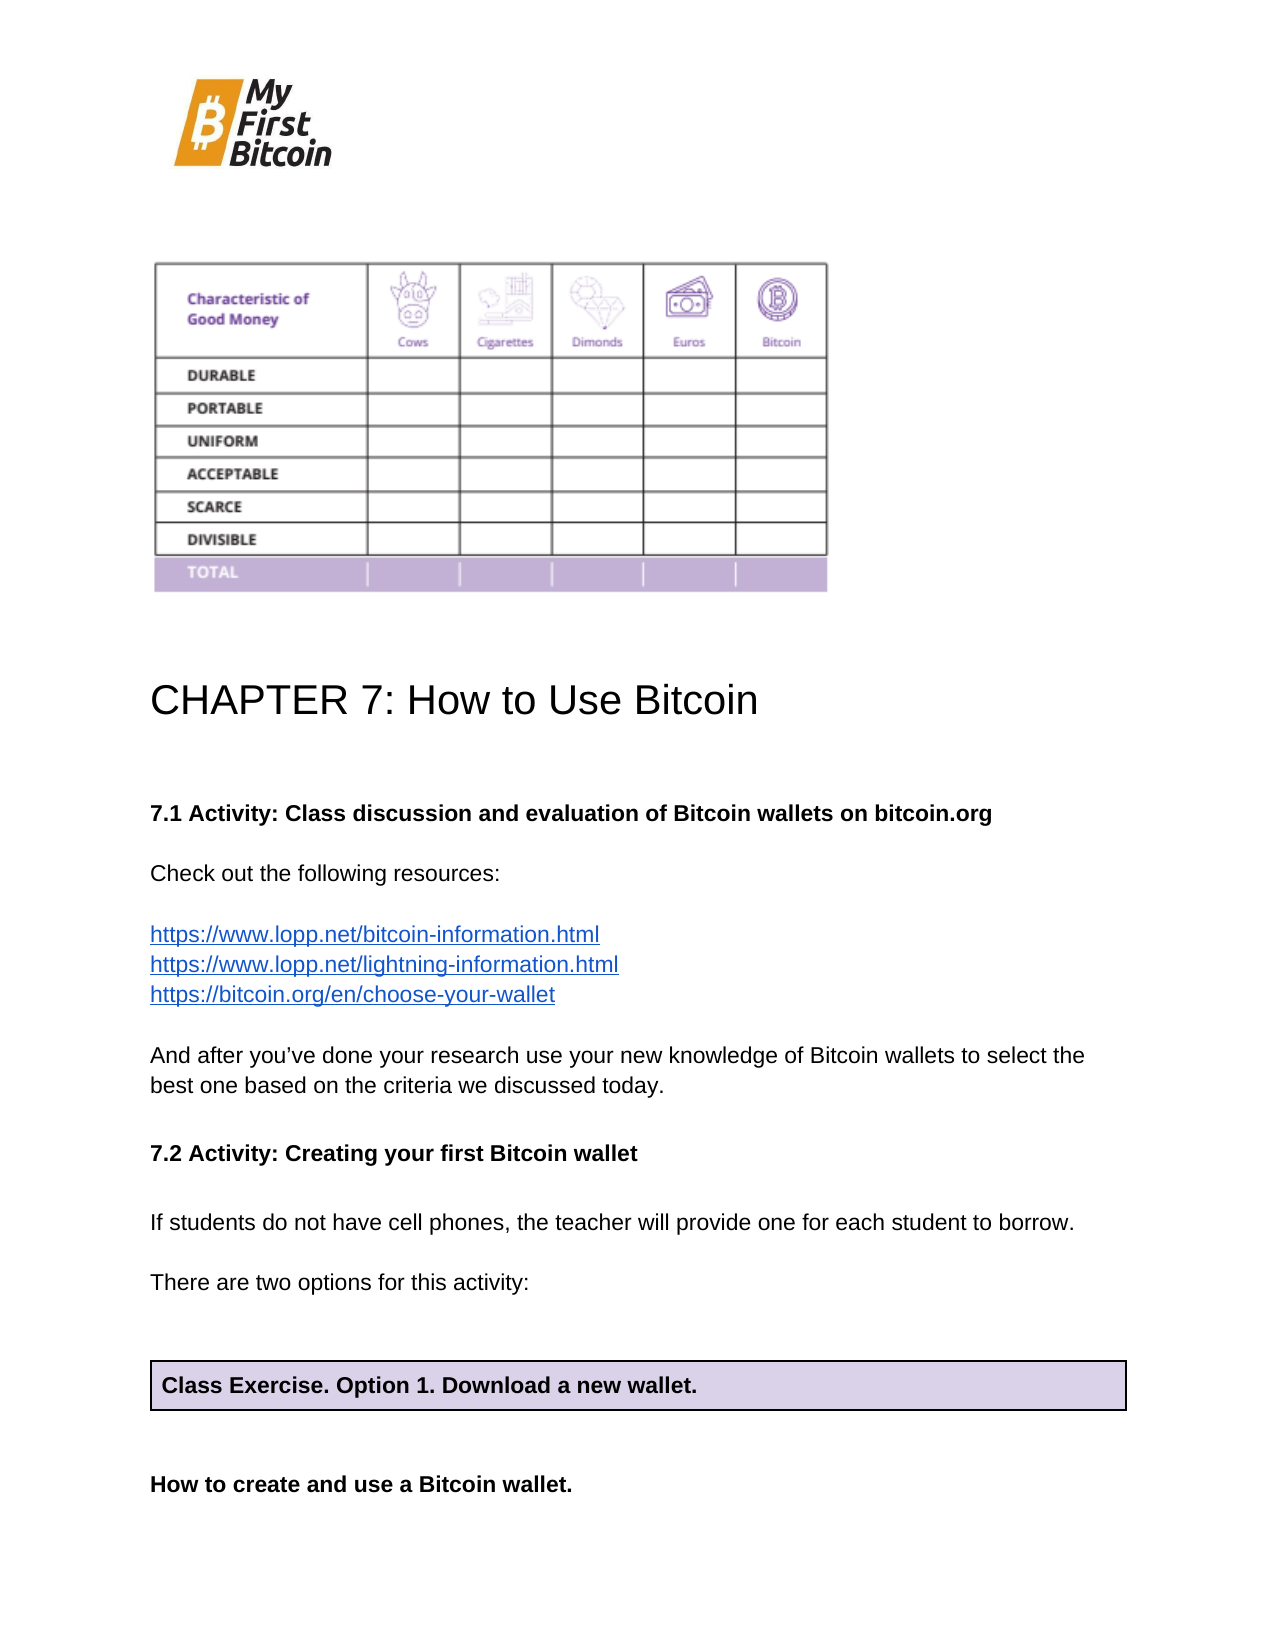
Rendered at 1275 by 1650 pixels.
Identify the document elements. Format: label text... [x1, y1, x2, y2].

text https://bitcoin.org/en/choose-your-wallet [150, 981, 1125, 1008]
picture [168, 75, 334, 169]
subtitle CHAPTER 7: How to Use Bitcoin [150, 676, 1125, 724]
subtitle 7.2 Activity: Creating your first Bitcoin wallet [150, 1139, 1125, 1166]
text https://www.lopp.net/bitcoin-information.html [150, 921, 1125, 947]
text And after you’ve done your research use your new knowledge of Bitcoin wallets to select the best one based on the criteria we discussed today. [150, 1042, 1125, 1098]
text If students do not have cell phones, the teacher will provide one for each student to borrow. There are two options for this activity: [150, 1209, 1125, 1295]
text https://www.lopp.net/lightning-information.html [150, 951, 1125, 977]
text How to create and use a Bitcoin wallet. [150, 1471, 1125, 1498]
text 7.1 Activity: Class discussion and evaluation of Bitcoin wallets on bitcoin.org [150, 800, 1125, 826]
text Check out the following resources: [150, 860, 1125, 887]
picture [150, 256, 839, 600]
table_header Class Exercise. Option 1. Download a new wallet. [152, 1362, 1125, 1409]
